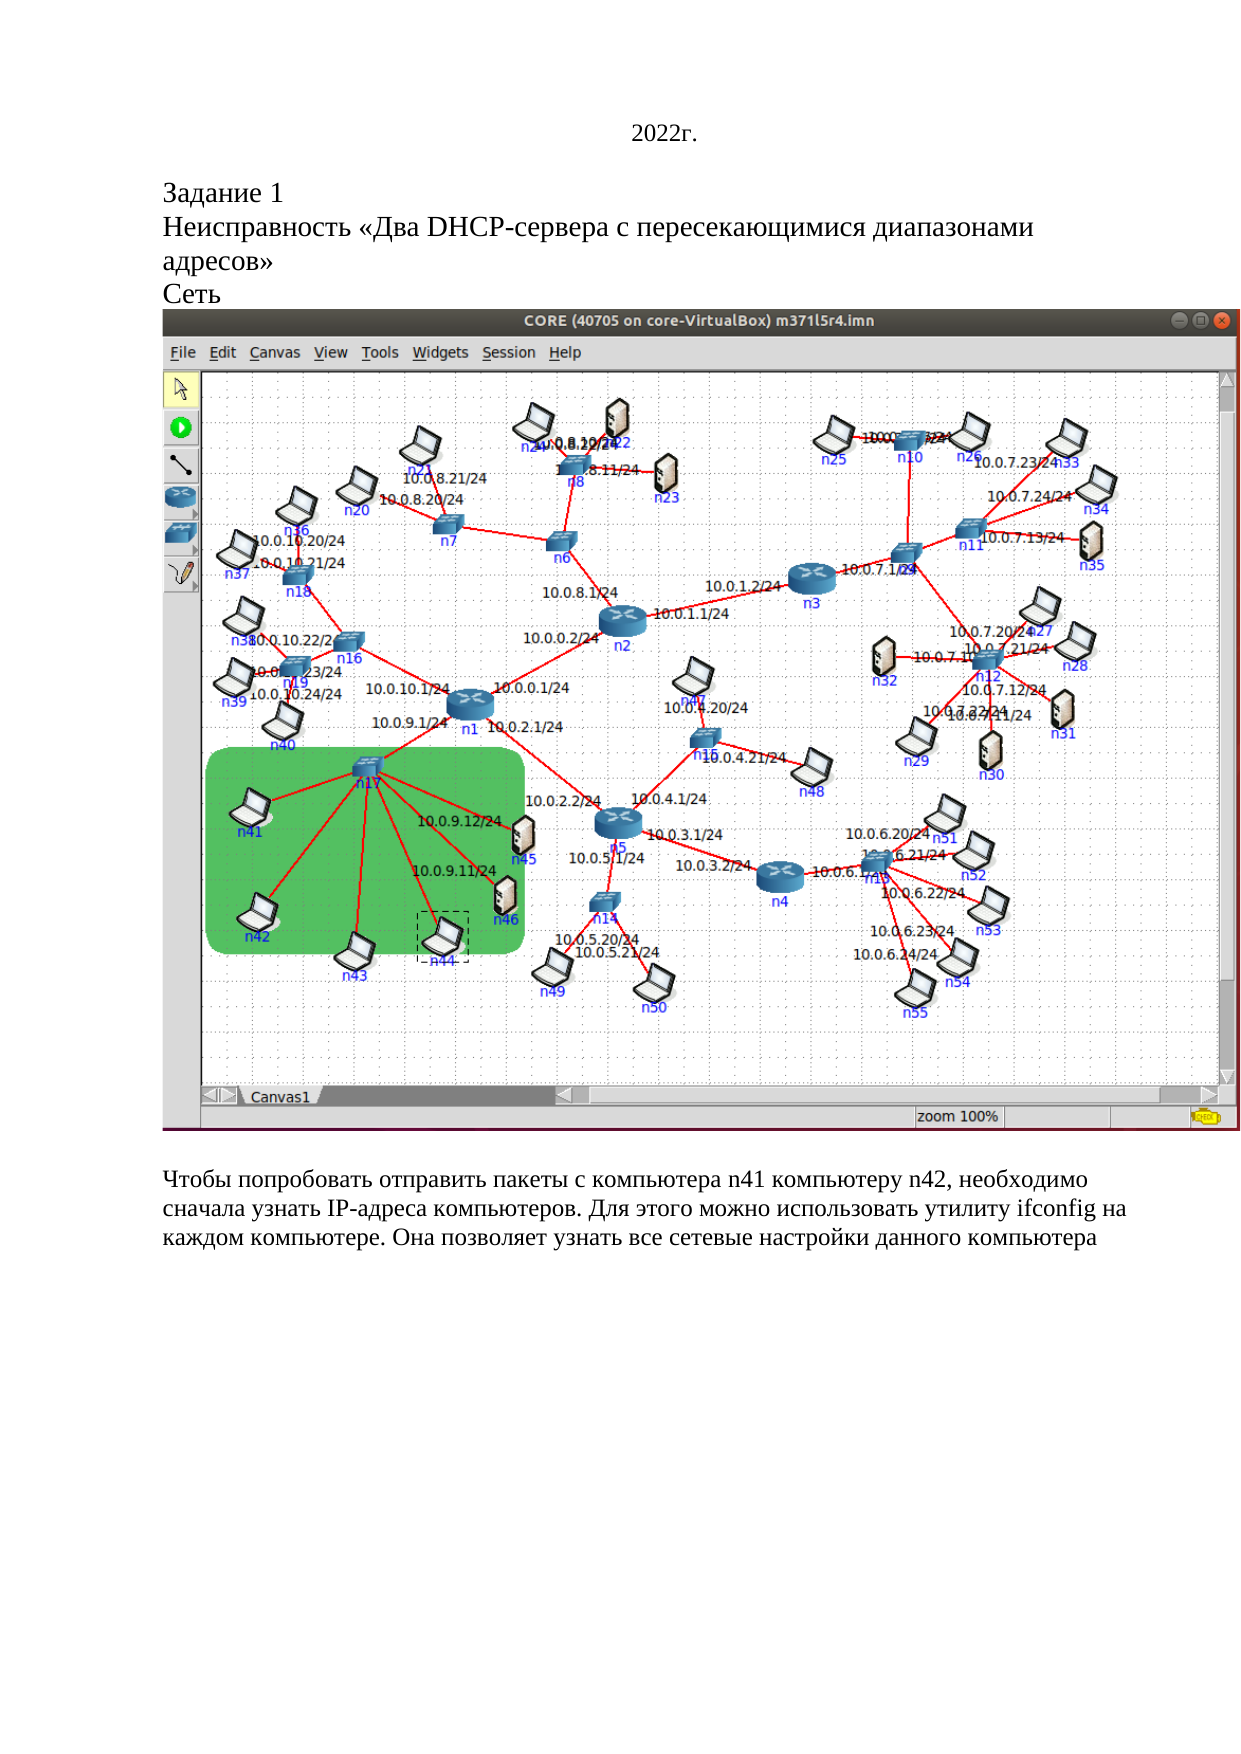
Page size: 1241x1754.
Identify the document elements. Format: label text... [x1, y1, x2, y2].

text 2022г. [177, 118, 1152, 147]
picture [162, 309, 1241, 1131]
text Сеть [162, 276, 1152, 309]
text Чтобы попробовать отправить пакеты с компьютера n41 компьютеру n42, необходимо сначала узнать IP-адреса компьютеров. Для этого можно использовать утилиту ifconfig на каждом компьютере. Она позволяет узнать все сетевые настройки данного компьютера [162, 1164, 1152, 1251]
text Задание 1 [162, 176, 1152, 209]
text Неисправность «Два DHCP-сервера с пересекающимися диапазонами адресов» [162, 209, 1152, 276]
